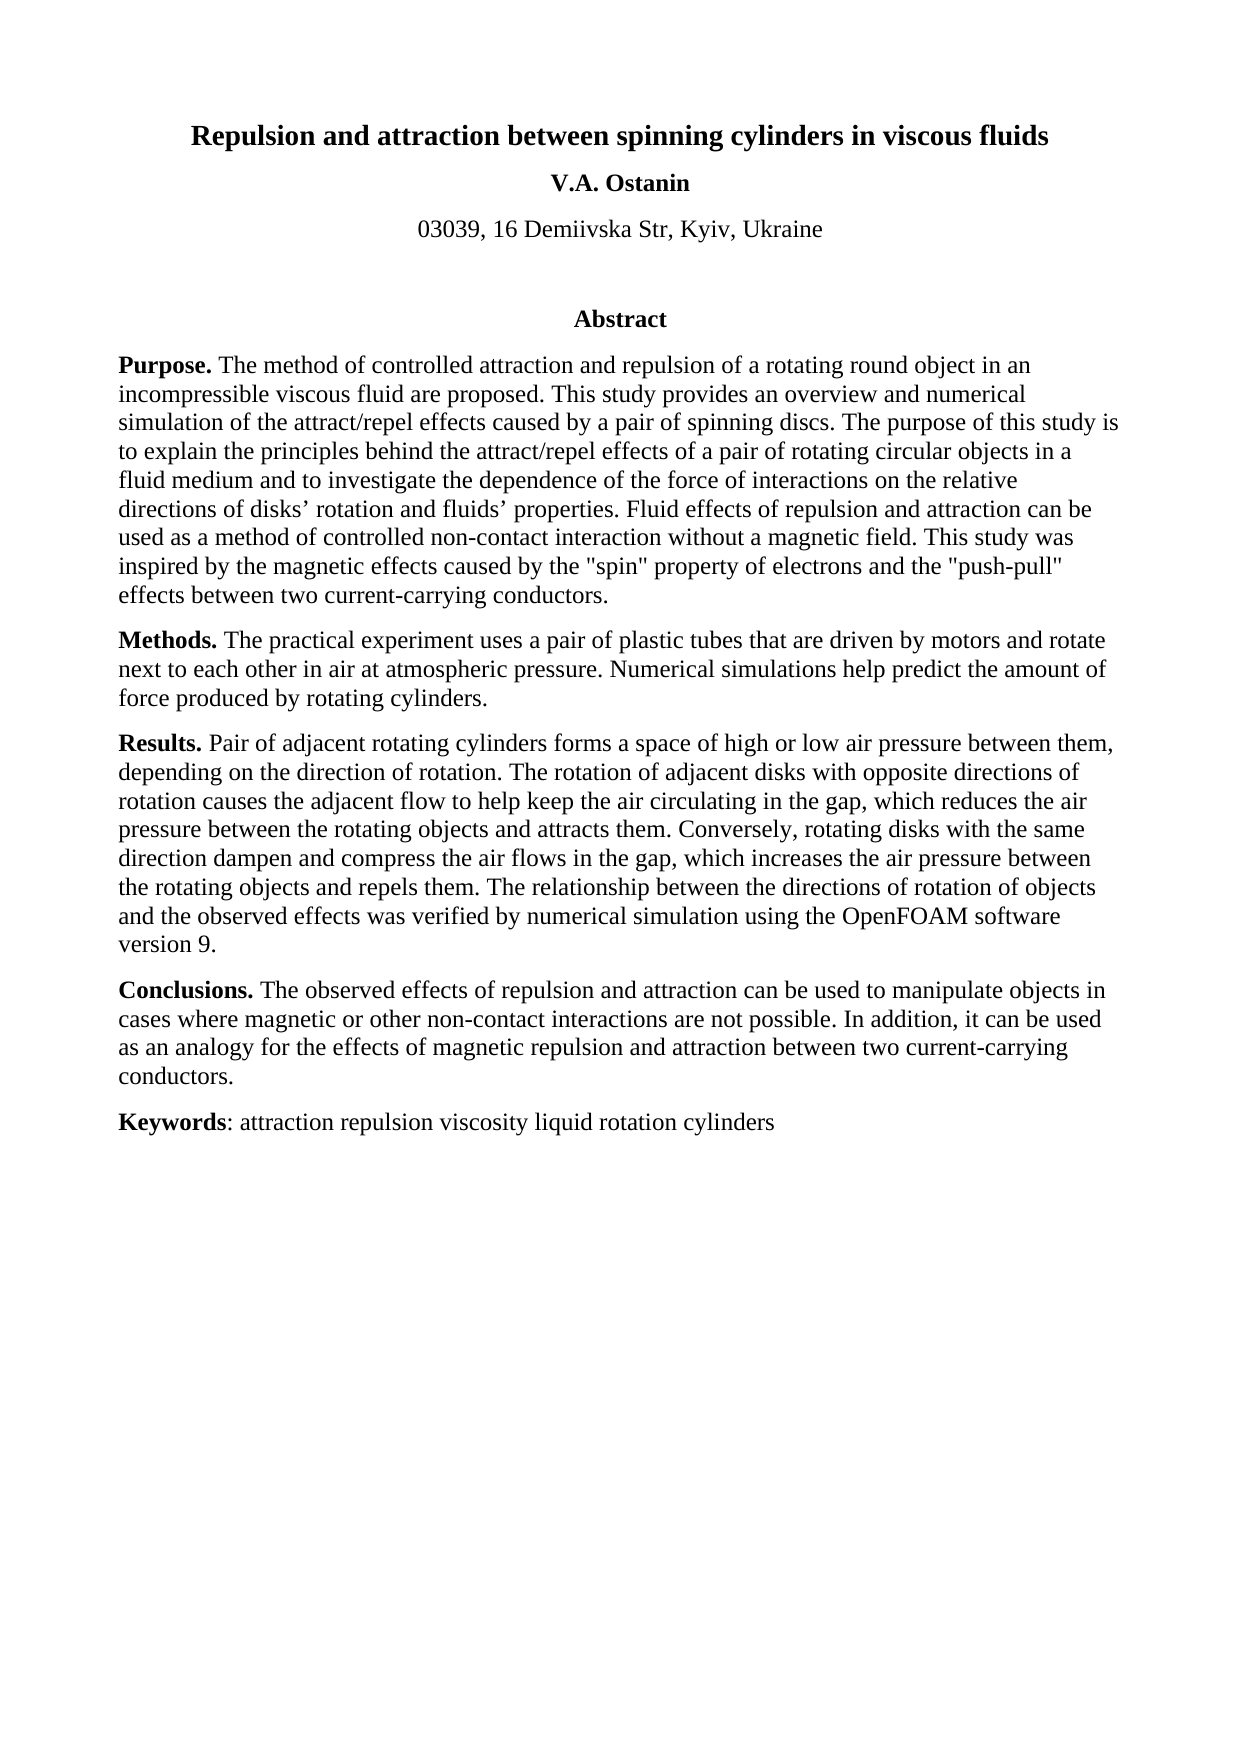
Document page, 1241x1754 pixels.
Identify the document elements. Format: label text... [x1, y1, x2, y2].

text V.A. Ostanin [118, 168, 1122, 197]
text Results. Pair of adjacent rotating cylinders forms a space of high or low air pressure between them, depending on the direction of rotation. The rotation of adjacent disks with opposite directions of rotation causes the adjacent flow to help keep the air circulating in the gap, which reduces the air pressure between the rotating objects and attracts them. Conversely, rotating disks with the same direction dampen and compress the air flows in the gap, which increases the air pressure between the rotating objects and repels them. The relationship between the directions of rotation of objects and the observed effects was verified by numerical simulation using the OpenFOAM software version 9. [118, 728, 1122, 958]
text Conclusions. The observed effects of repulsion and attraction can be used to manipulate objects in cases where magnetic or other non-contact interactions are not possible. In addition, it can be used as an analogy for the effects of magnetic repulsion and attraction between two current-carrying conductors. [118, 975, 1122, 1090]
text 03039, 16 Demiivska Str, Kyiv, Ukraine [118, 214, 1122, 242]
text Methods. The practical experiment uses a pair of plastic tubes that are driven by motors and rotate next to each other in air at atmospheric pressure. Numerical simulations help predict the amount of force produced by rotating cylinders. [118, 625, 1122, 712]
text Abstract [118, 304, 1122, 333]
text Keywords: attraction repulsion viscosity liquid rotation cylinders [118, 1107, 1122, 1135]
text Repulsion and attraction between spinning cylinders in viscous fluids [118, 118, 1122, 152]
text Purpose. The method of controlled attraction and repulsion of a rotating round object in an incompressible viscous fluid are proposed. This study provides an overview and numerical simulation of the attract/repel effects caused by a pair of spinning discs. The purpose of this study is to explain the principles behind the attract/repel effects of a pair of rotating circular objects in a fluid medium and to investigate the dependence of the force of interactions on the relative directions of disks’ rotation and fluids’ properties. Fluid effects of repulsion and attraction can be used as a method of controlled non-contact interaction without a magnetic field. This study was inspired by the magnetic effects caused by the "spin" property of electrons and the "push-pull" effects between two current-carrying conductors. [118, 350, 1122, 609]
